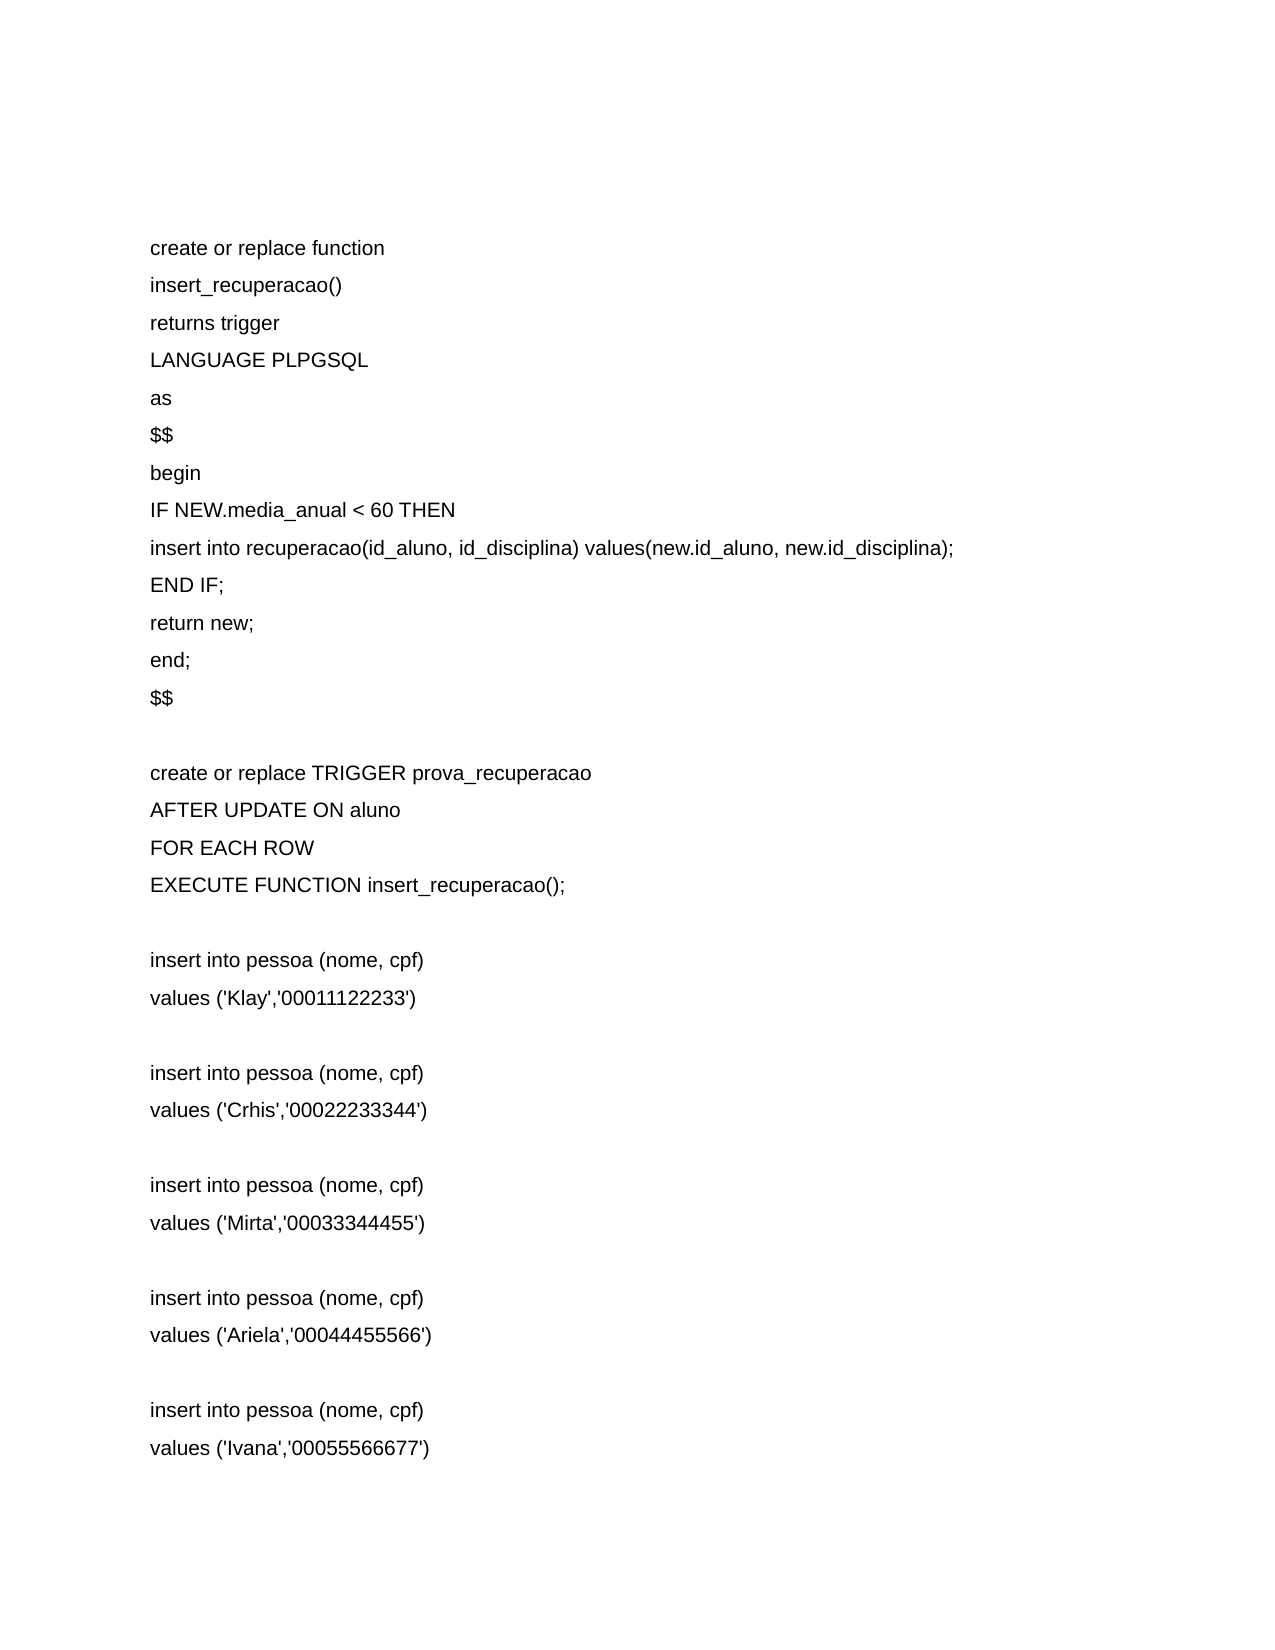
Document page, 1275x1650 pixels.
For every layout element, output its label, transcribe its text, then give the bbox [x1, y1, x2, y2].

text values ('Crhis','00022233344') [150, 1087, 1125, 1125]
text values ('Mirta','00033344455') [150, 1200, 1125, 1237]
text insert into recuperacao(id_aluno, id_disciplina) values(new.id_aluno, new.id_disciplina); [150, 525, 1125, 562]
text as [150, 375, 1125, 412]
text insert into pessoa (nome, cpf) [150, 1162, 1125, 1200]
text create or replace TRIGGER prova_recuperacao [150, 750, 1125, 787]
text EXECUTE FUNCTION insert_recuperacao(); [150, 862, 1125, 900]
text END IF; [150, 562, 1125, 600]
text values ('Ivana','00055566677') [150, 1425, 1125, 1462]
text values ('Ariela','00044455566') [150, 1312, 1125, 1350]
text insert into pessoa (nome, cpf) [150, 1387, 1125, 1425]
text values ('Klay','00011122233') [150, 975, 1125, 1012]
text return new; [150, 600, 1125, 637]
text $$ [150, 675, 1125, 712]
text IF NEW.media_anual < 60 THEN [150, 487, 1125, 525]
text insert into pessoa (nome, cpf) [150, 1275, 1125, 1312]
text insert_recuperacao() [150, 262, 1125, 300]
text end; [150, 637, 1125, 675]
text insert into pessoa (nome, cpf) [150, 1050, 1125, 1087]
text create or replace function [150, 225, 1125, 262]
text insert into pessoa (nome, cpf) [150, 937, 1125, 975]
text begin [150, 450, 1125, 487]
text returns trigger [150, 300, 1125, 337]
text LANGUAGE PLPGSQL [150, 337, 1125, 375]
text $$ [150, 412, 1125, 450]
text AFTER UPDATE ON aluno [150, 787, 1125, 825]
text FOR EACH ROW [150, 825, 1125, 862]
